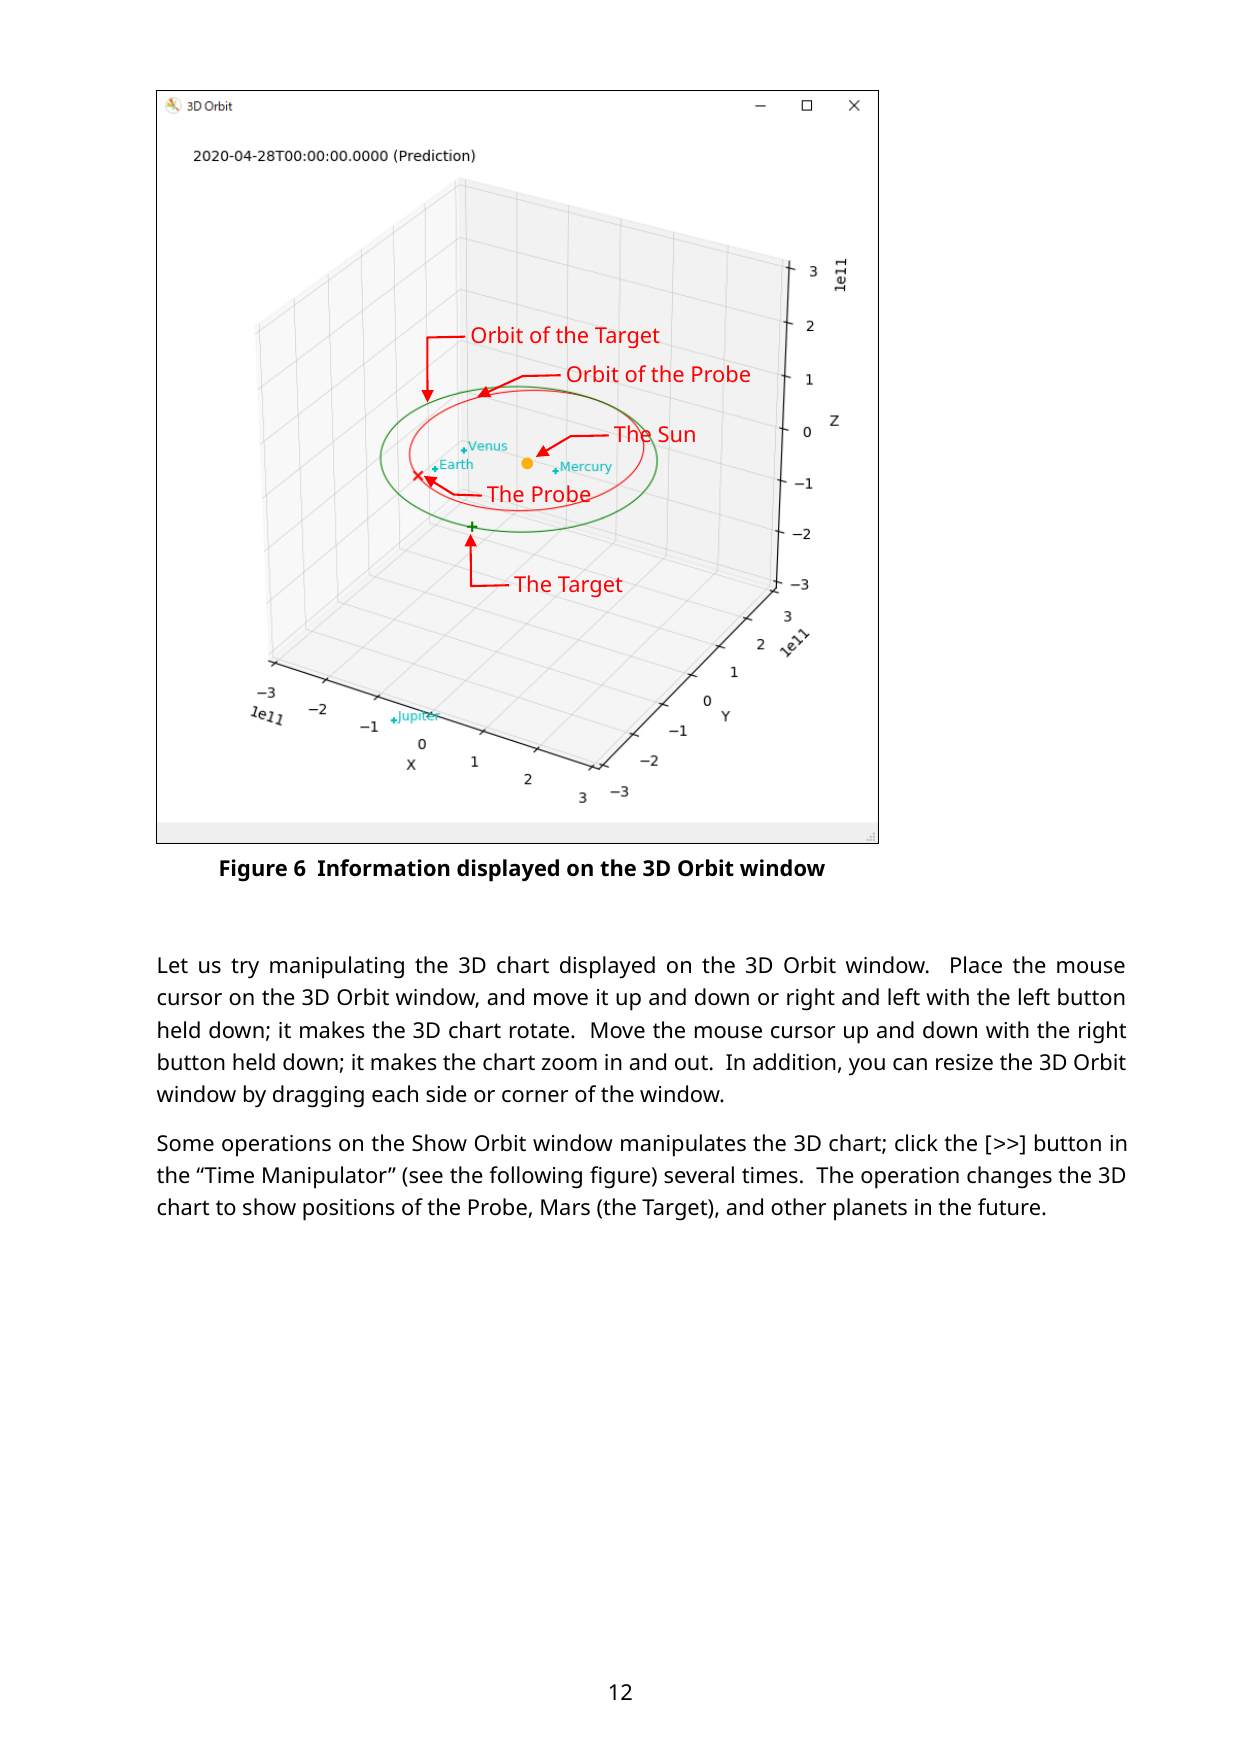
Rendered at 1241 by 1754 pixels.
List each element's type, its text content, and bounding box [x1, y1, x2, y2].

picture [157, 91, 878, 843]
text Some operations on the Show Orbit window manipulates the 3D chart; click the [>>] button in the “Time Manipulator” (see the following figure) several times. The operation changes the 3D chart to show positions of the Probe, Mars (the Target), and other planets in the future. [156, 1126, 1128, 1223]
text Let us try manipulating the 3D chart displayed on the 3D Orbit window. Place the mouse cursor on the 3D Orbit window, and move it up and down or right and left with the left button held down; it makes the 3D chart rotate. Move the mouse cursor up and down with the right button held down; it makes the chart zoom in and out. In addition, you can resize the 3D Orbit window by dragging each side or corner of the window. [156, 949, 1128, 1110]
